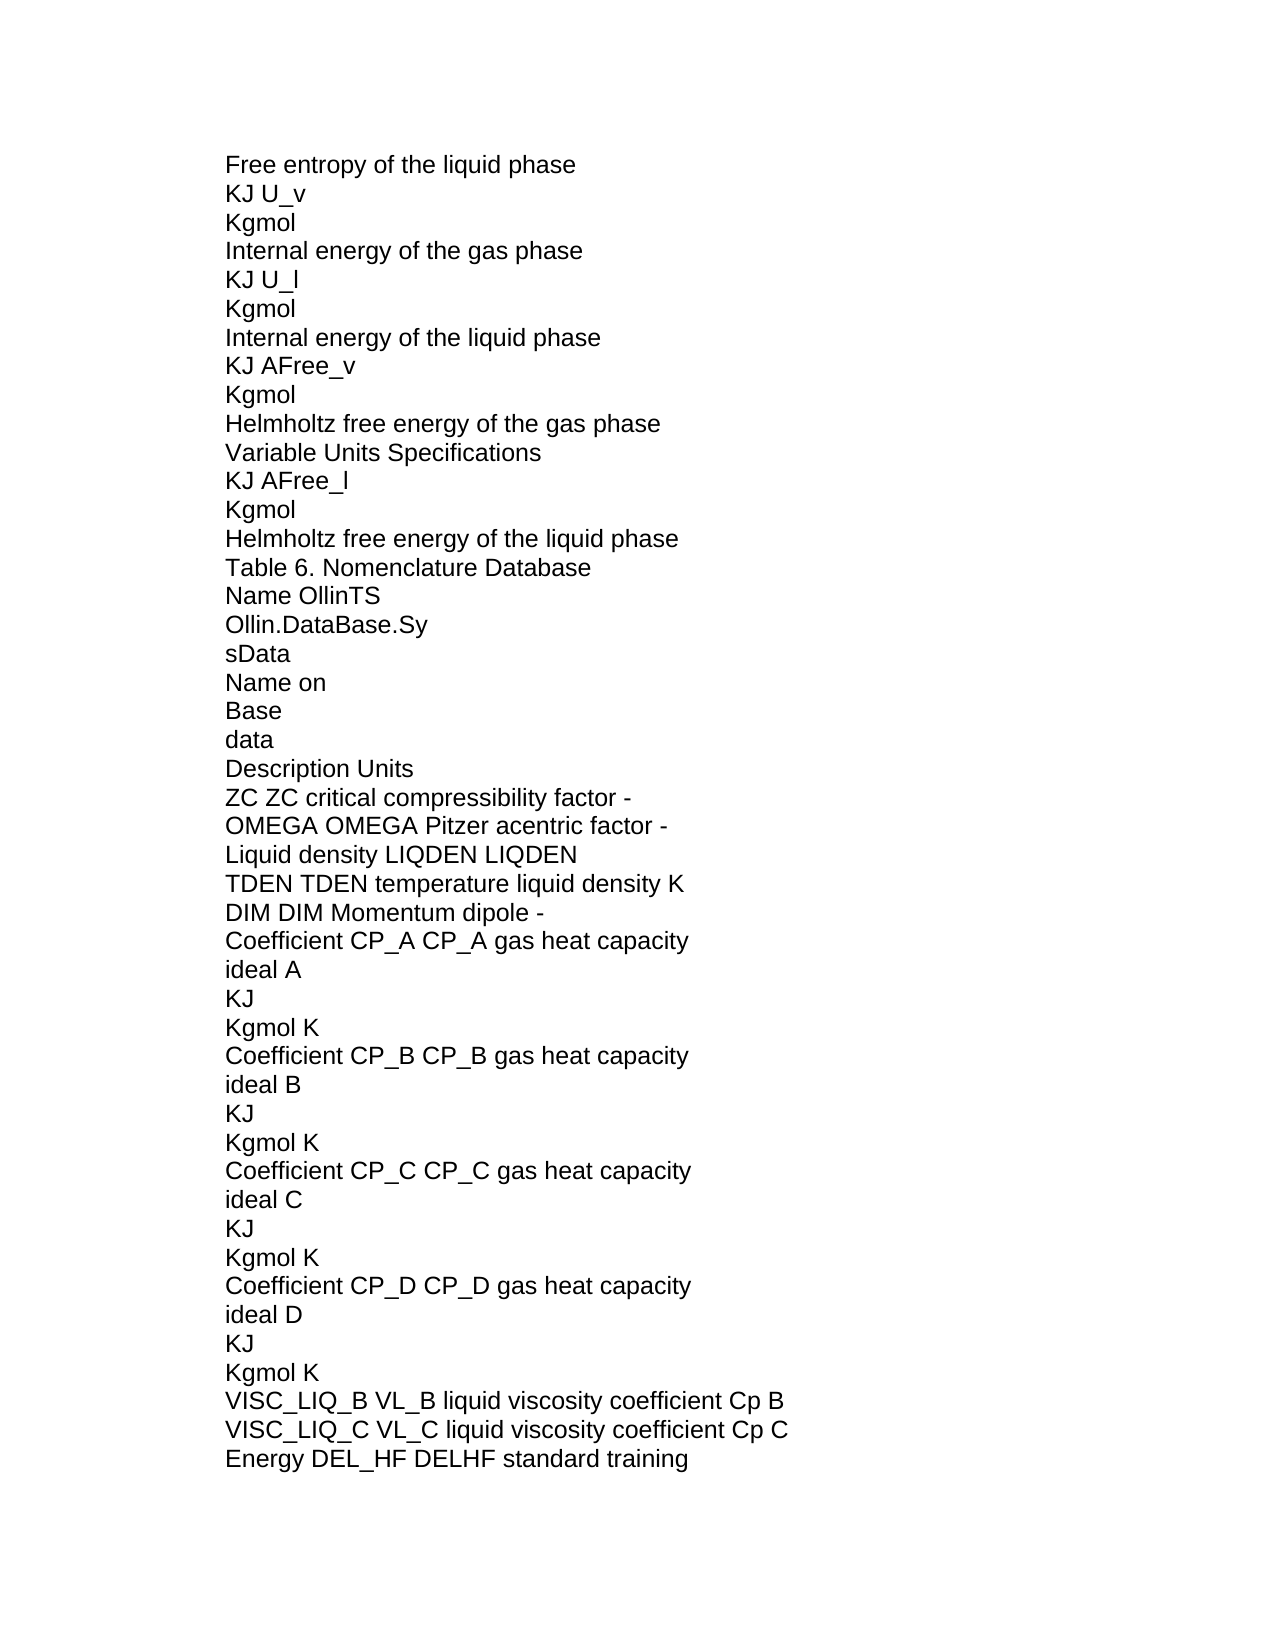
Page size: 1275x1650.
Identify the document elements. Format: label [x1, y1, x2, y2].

text [225, 150, 1125, 1472]
